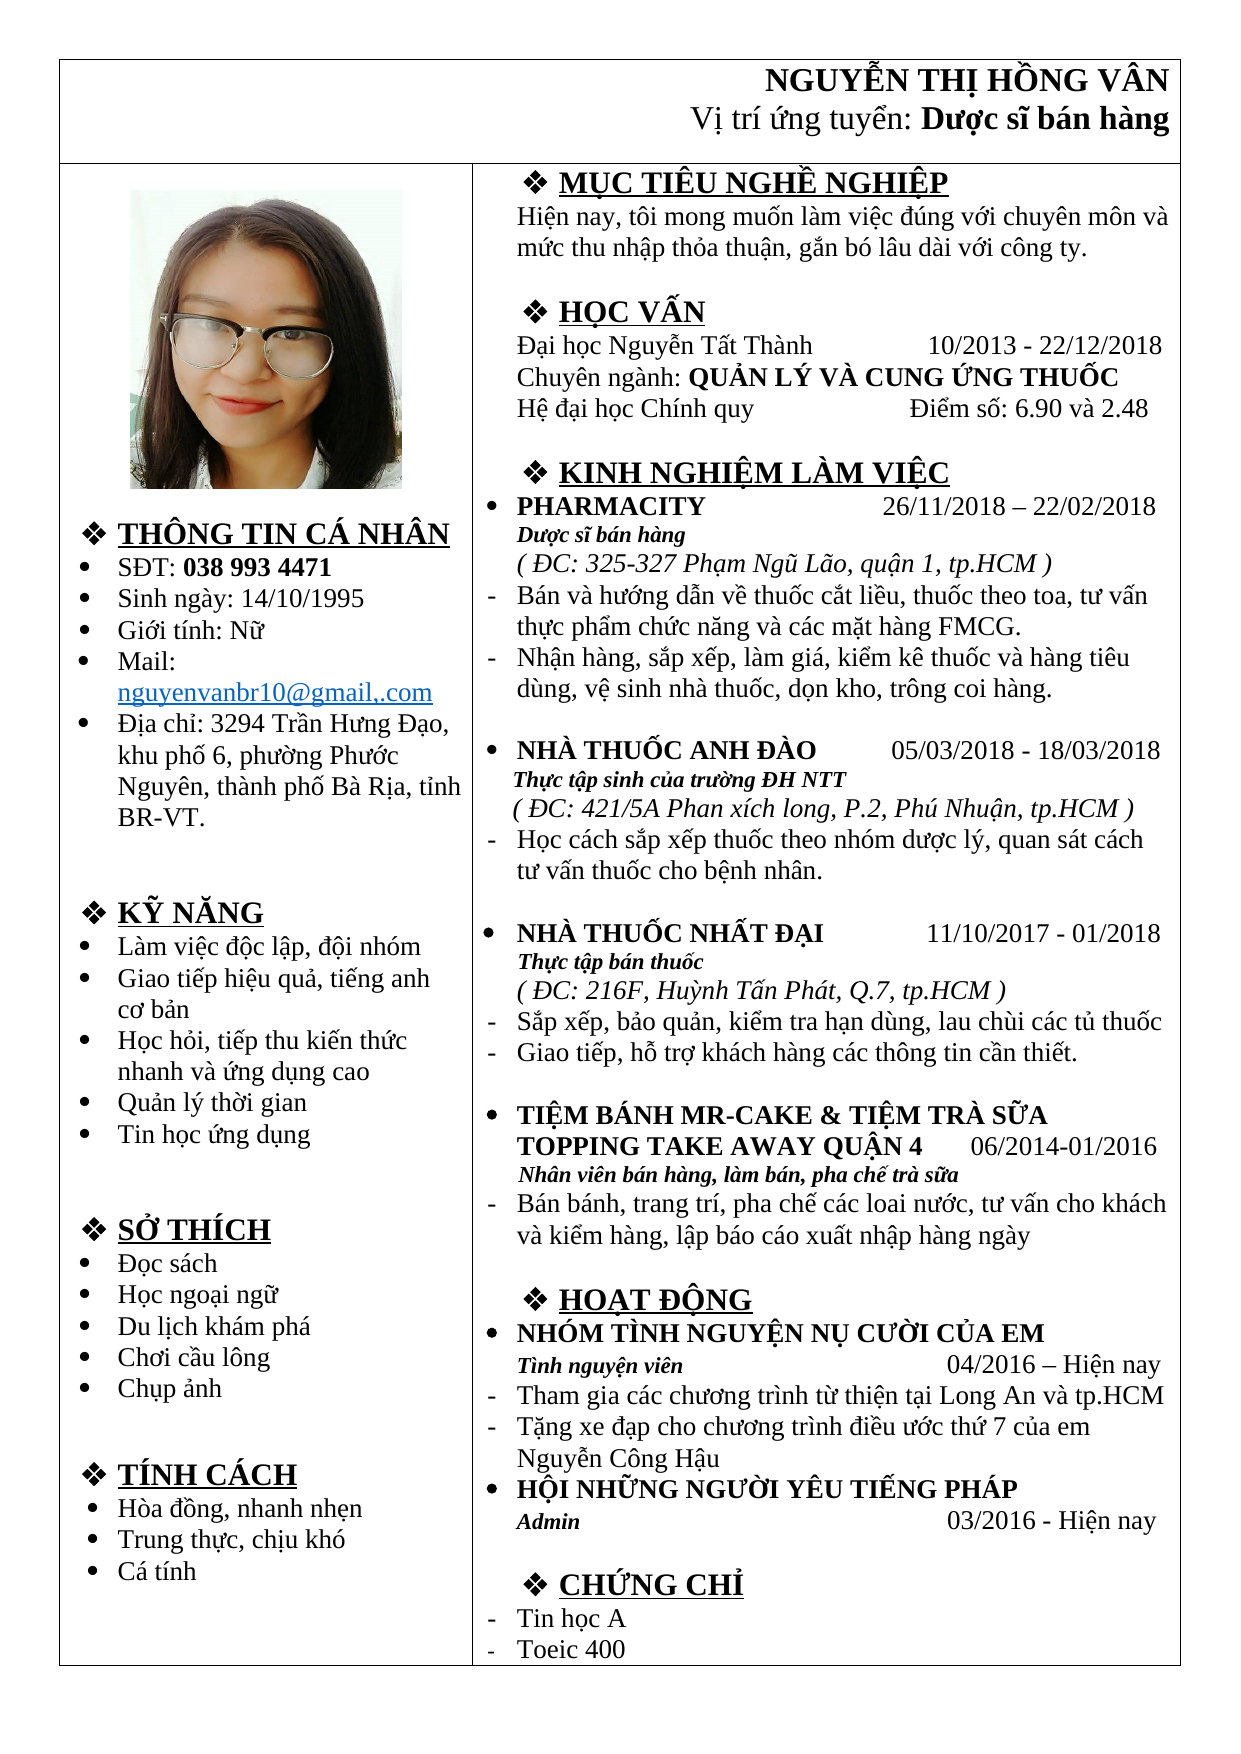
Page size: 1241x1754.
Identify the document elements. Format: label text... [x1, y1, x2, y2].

table_header NGUYỄN THỊ HỒNG VÂN Vị trí ứng tuyển: Dược sĩ bán hàng [60, 60, 1180, 163]
table_cell THÔNG TIN CÁ NHÂN SĐT: 038 993 4471 Sinh ngày: 14/10/1995 Giới tính: Nữ Mail: nguyenvanbr10@gmail,.com Địa chỉ: 3294 Trần Hưng Đạo, khu phố 6, phường Phước Nguyên, thành phố Bà Rịa, tỉnh BR-VT. KỸ NĂNG Làm việc độc lập, đội nhóm Giao tiếp hiệu quả, tiếng anh cơ bản Học hỏi, tiếp thu kiến thức nhanh và ứng dụng cao Quản lý thời gian Tin học ứng dụng SỞ THÍCH Đọc sách Học ngoại ngữ Du lịch khám phá Chơi cầu lông Chụp ảnh TÍNH CÁCH Hòa đồng, nhanh nhẹn Trung thực, chịu khó Cá tính [60, 164, 472, 1664]
picture [130, 190, 402, 489]
table_cell MỤC TIÊU NGHỀ NGHIỆP Hiện nay, tôi mong muốn làm việc đúng với chuyên môn và mức thu nhập thỏa thuận, gắn bó lâu dài với công ty. HỌC VẤN Đại học Nguyễn Tất Thành 10/2013 - 22/12/2018 Chuyên ngành: QUẢN LÝ VÀ CUNG ỨNG THUỐC Hệ đại học Chính quy Điểm số: 6.90 và 2.48 KINH NGHIỆM LÀM VIỆC PHARMACITY 26/11/2018 – 22/02/2018 Dược sĩ bán hàng ( ĐC: 325-327 Phạm Ngũ Lão, quận 1, tp.HCM ) Bán và hướng dẫn về thuốc cắt liều, thuốc theo toa, tư vấn thực phẩm chức năng và các mặt hàng FMCG. Nhận hàng, sắp xếp, làm giá, kiểm kê thuốc và hàng tiêu dùng, vệ sinh nhà thuốc, dọn kho, trông coi hàng. NHÀ THUỐC ANH ĐÀO 05/03/2018 - 18/03/2018 Thực tập sinh của trường ĐH NTT ( ĐC: 421/5A Phan xích long, P.2, Phú Nhuận, tp.HCM ) Học cách sắp xếp thuốc theo nhóm dược lý, quan sát cách tư vấn thuốc cho bệnh nhân. NHÀ THUỐC NHẤT ĐẠI 11/10/2017 - 01/2018 Thực tập bán thuốc ( ĐC: 216F, Huỳnh Tấn Phát, Q.7, tp.HCM ) Sắp xếp, bảo quản, kiểm tra hạn dùng, lau chùi các tủ thuốc Giao tiếp, hỗ trợ khách hàng các thông tin cần thiết. TIỆM BÁNH MR-CAKE & TIỆM TRÀ SỮA TOPPING TAKE AWAY QUẬN 4 06/2014-01/2016 Nhân viên bán hàng, làm bán, pha chế trà sữa Bán bánh, trang trí, pha chế các loai nước, tư vấn cho khách và kiểm hàng, lập báo cáo xuất nhập hàng ngày HOẠT ĐỘNG NHÓM TÌNH NGUYỆN NỤ CƯỜI CỦA EM Tình nguyện viên 04/2016 – Hiện nay Tham gia các chương trình từ thiện tại Long An và tp.HCM Tặng xe đạp cho chương trình điều ước thứ 7 của em Nguyễn Công Hậu HỘI NHỮNG NGƯỜI YÊU TIẾNG PHÁP Admin 03/2016 - Hiện nay CHỨNG CHỈ Tin học A Toeic 400 [473, 164, 1180, 1664]
